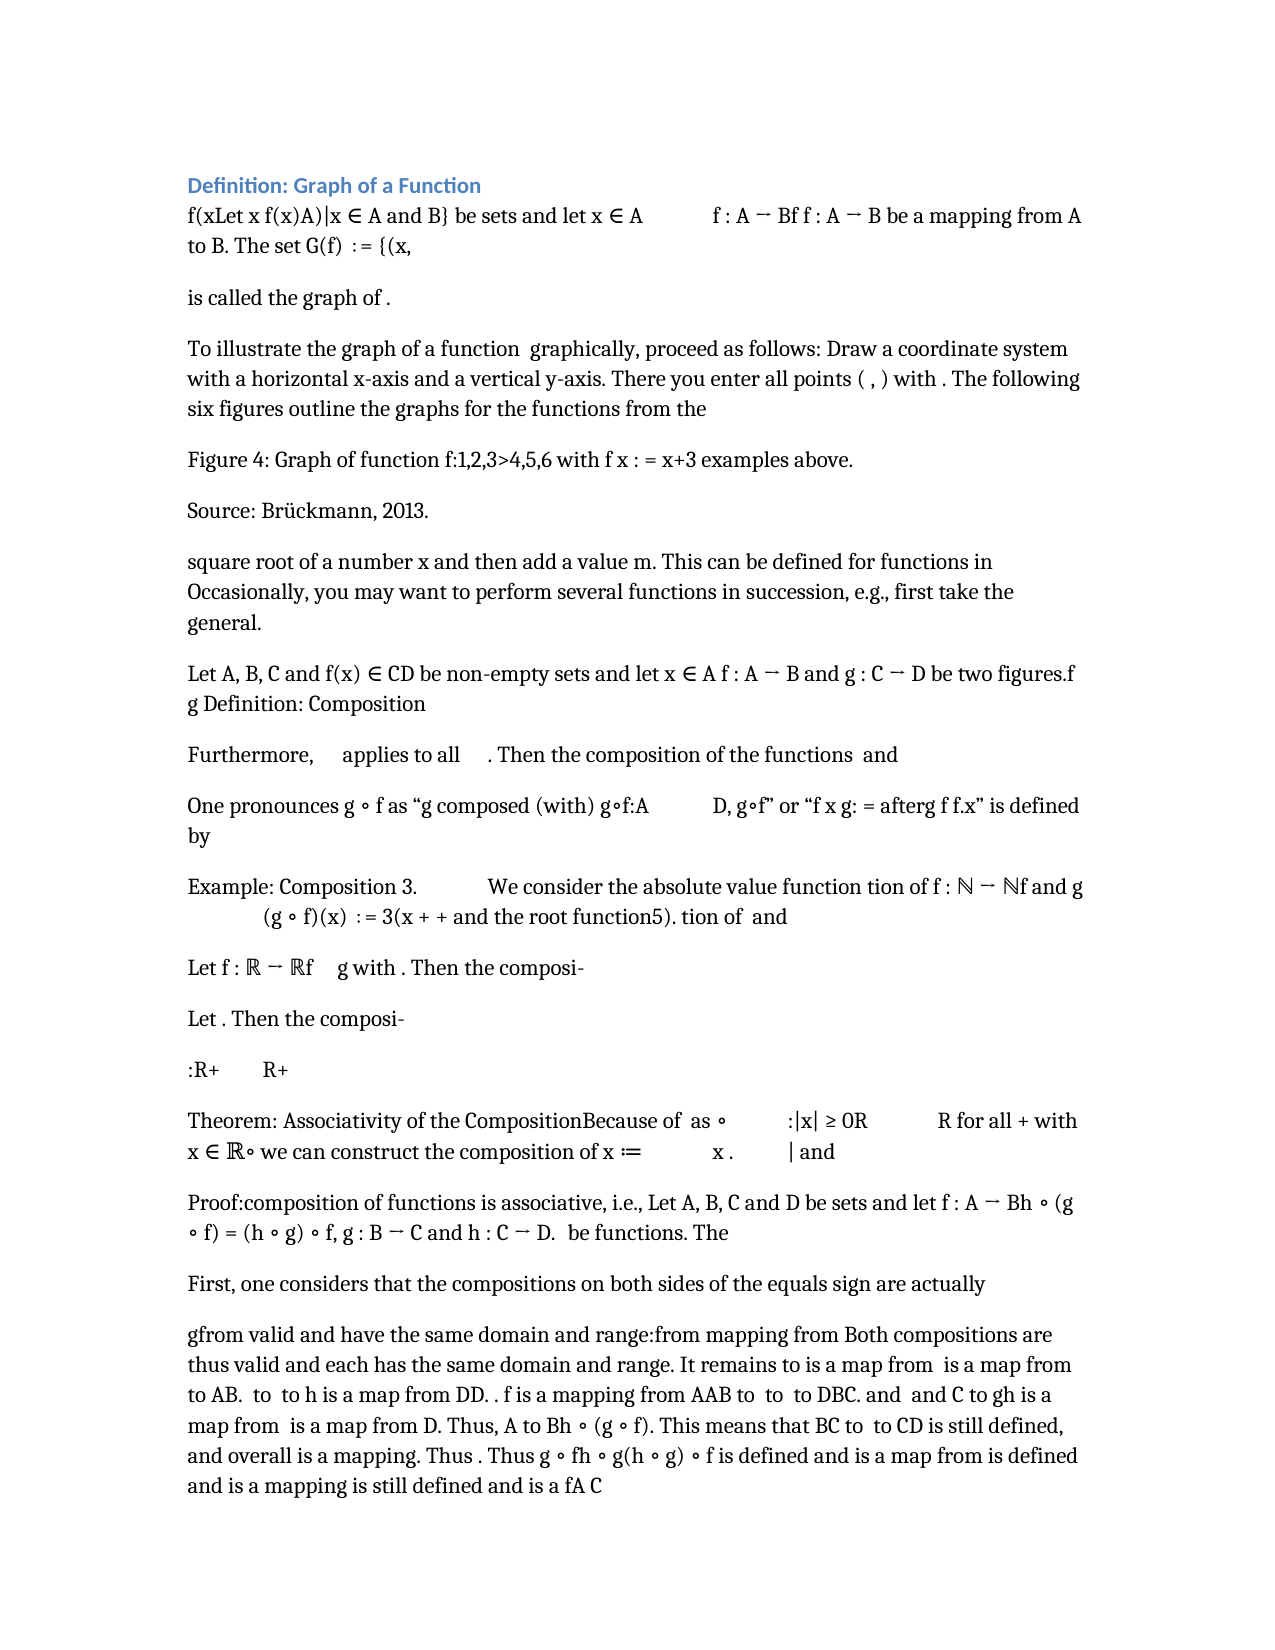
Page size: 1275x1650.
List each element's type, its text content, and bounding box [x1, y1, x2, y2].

text Furthermore, applies to all . Then the composition of the functions and [187, 742, 1087, 768]
text Let A, B, C and f(x) ∈ CD be non-empty sets and let x ∈ A f : A → B and g : C → D be two figures.f g Definition: Composition [187, 660, 1087, 717]
text gfrom valid and have the same domain and range:from mapping from Both compositions are thus valid and each has the same domain and range. It remains to is a map from is a map from to AB. to to h is a map from DD. . f is a mapping from AAB to to to DBC. and and C to gh is a map from is a map from D. Thus, A to Bh ∘ (g ∘ f). This means that BC to to CD is still defined, and overall is a mapping. Thus . Thus g ∘ fh ∘ g(h ∘ g) ∘ f is defined and is a map from is defined and is a mapping is still defined and is a fA C [187, 1322, 1087, 1499]
text Let . Then the composi- [187, 1006, 1087, 1032]
text Example: Composition 3. We consider the absolute value function tion of f : ℕ → ℕf and g (g ∘ f)(x) ∶= 3(x + + and the root function5). tion of and [187, 874, 1087, 930]
text Let f : ℝ → ℝf g with . Then the composi- [187, 955, 1087, 981]
text Proof:composition of functions is associative, i.e., Let A, B, C and D be sets and let f : A → Bh ∘ (g ∘ f) = (h ∘ g) ∘ f, g : B → C and h : C → D. be functions. The [187, 1189, 1087, 1246]
text is called the graph of . [187, 284, 1087, 311]
text square root of a number x and then add a value m. This can be defined for functions in Occasionally, you may want to perform several functions in succession, e.g., first take the general. [187, 549, 1087, 636]
text f(xLet x f(x)A)|x ∈ A and B} be sets and let x ∈ A f : A → Bf f : A → B be a mapping from A to B. The set G(f) ∶= {(x, [187, 203, 1087, 259]
text Figure 4: Graph of function f:1,2,3>4,5,6 with f x : = x+3 examples above. [187, 447, 1087, 473]
text One pronounces g ∘ f as “g composed (with) g∘f:A D, g∘f” or “f x g: = afterg f f.x” is defined by [187, 793, 1087, 849]
text First, one considers that the compositions on both sides of the equals sign are actually [187, 1271, 1087, 1297]
text Source: Brückmann, 2013. [187, 498, 1087, 524]
subtitle Definition: Graph of a Function [187, 171, 1087, 199]
text To illustrate the graph of a function graphically, proceed as follows: Draw a coordinate system with a horizontal x-axis and a vertical y-axis. There you enter all points ( , ) with . The following six figures outline the graphs for the functions from the [187, 335, 1087, 422]
text Theorem: Associativity of the CompositionBecause of as ∘ :|x| ≥ 0R R for all + with x ∈ ℝ∘ we can construct the composition of x ≔ x . | and [187, 1108, 1087, 1165]
text :R+ R+ [187, 1057, 1087, 1083]
